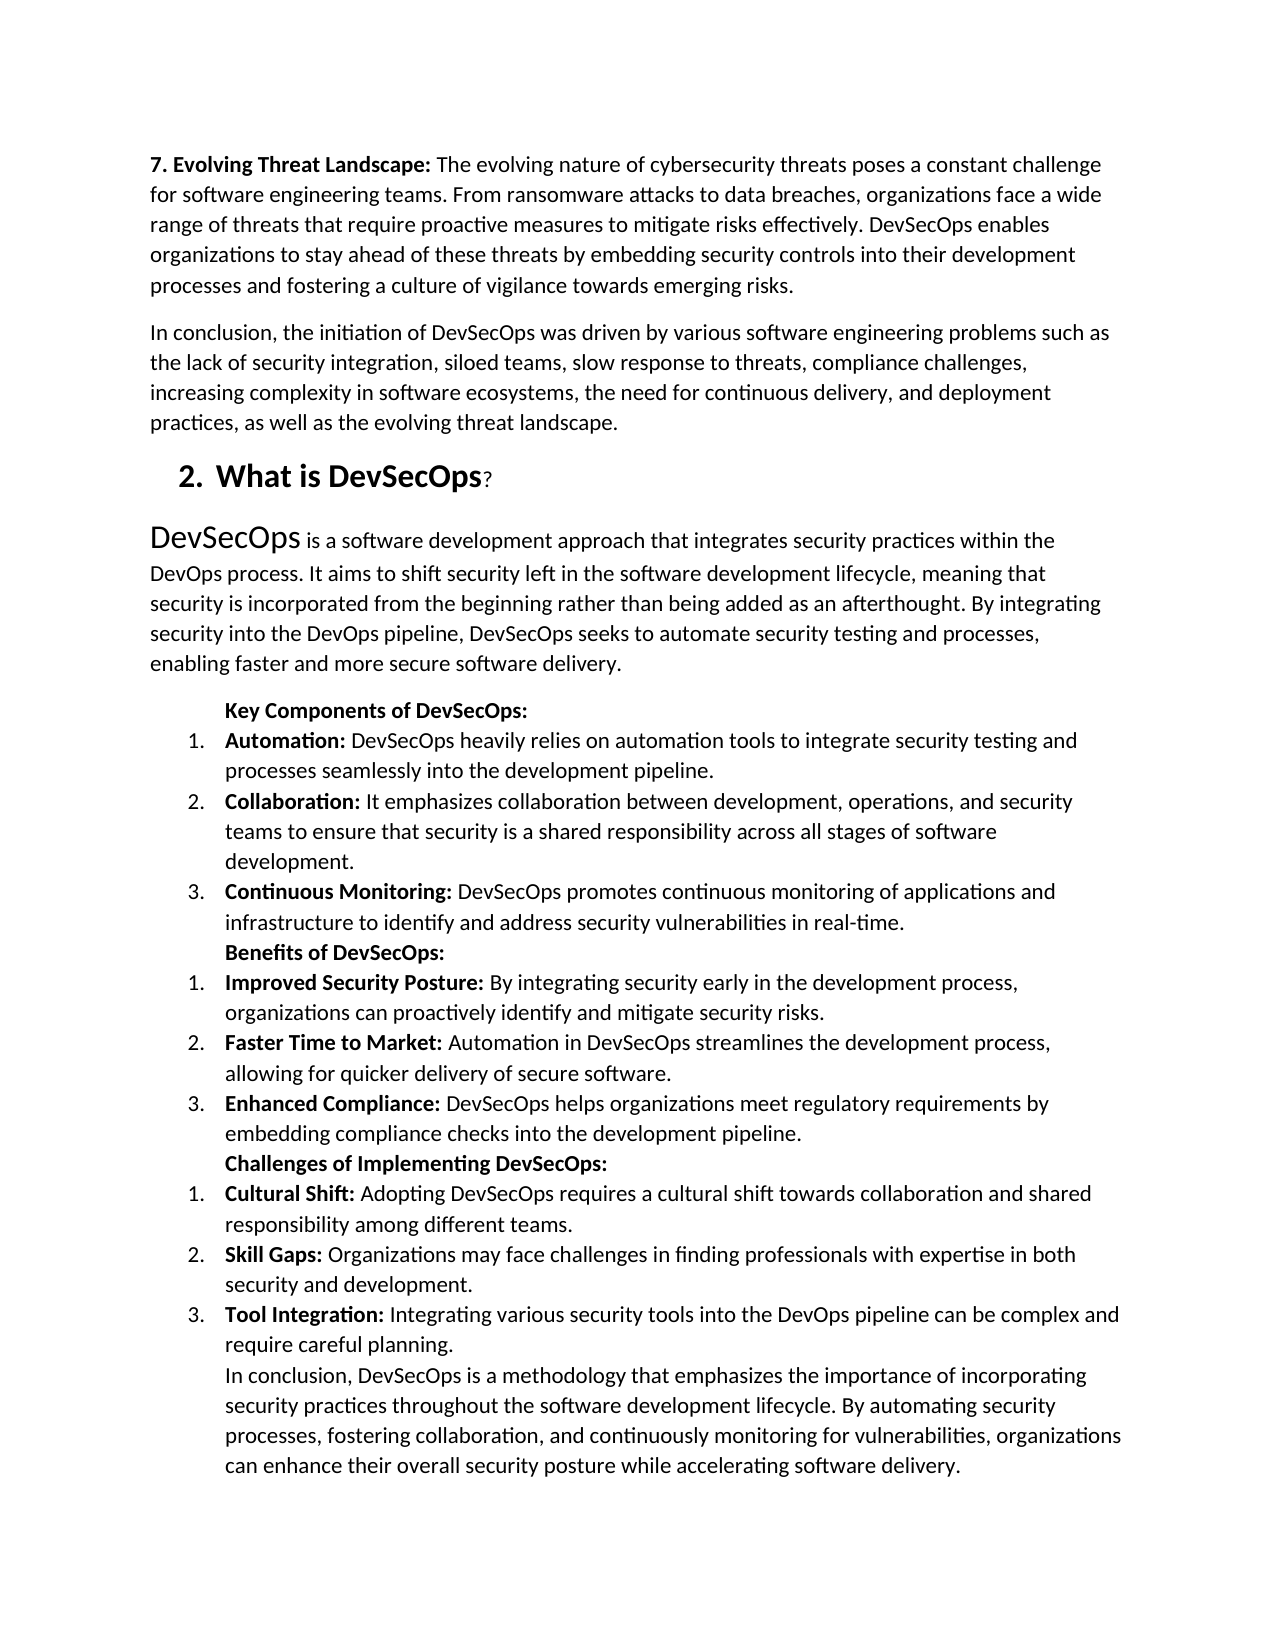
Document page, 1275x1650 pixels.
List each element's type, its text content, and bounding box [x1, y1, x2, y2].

list Skill Gaps: Organizations may face challenges in finding professionals with expertise in both security and development. [187, 1240, 1125, 1298]
list Cultural Shift: Adopting DevSecOps requires a cultural shift towards collaboration and shared responsibility among different teams. [187, 1179, 1125, 1238]
list Automation: DevSecOps heavily relies on automation tools to integrate security testing and processes seamlessly into the development pipeline. [187, 726, 1125, 785]
list Faster Time to Market: Automation in DevSecOps streamlines the development process, allowing for quicker delivery of secure software. [187, 1028, 1125, 1087]
text DevSecOps is a software development approach that integrates security practices within the DevOps process. It aims to shift security left in the software development lifecycle, meaning that security is incorporated from the beginning rather than being added as an afterthought. By integrating security into the DevOps pipeline, DevSecOps seeks to automate security testing and processes, enabling faster and more secure software delivery. [150, 516, 1125, 677]
list In conclusion, DevSecOps is a methodology that emphasizes the importance of incorporating security practices throughout the software development lifecycle. By automating security processes, fostering collaboration, and continuously monitoring for vulnerabilities, organizations can enhance their overall security posture while accelerating software delivery. [225, 1361, 1125, 1479]
list Collaboration: It emphasizes collaboration between development, operations, and security teams to ensure that security is a shared responsibility across all stages of software development. [187, 787, 1125, 875]
list Benefits of DevSecOps: [225, 938, 1125, 966]
list Enhanced Compliance: DevSecOps helps organizations meet regulatory requirements by embedding compliance checks into the development pipeline. [187, 1089, 1125, 1147]
list What is DevSecOps? [178, 455, 1125, 496]
list Improved Security Posture: By integrating security early in the development process, organizations can proactively identify and mitigate security risks. [187, 968, 1125, 1026]
list Challenges of Implementing DevSecOps: [225, 1149, 1125, 1177]
list Key Components of DevSecOps: [225, 696, 1125, 724]
text In conclusion, the initiation of DevSecOps was driven by various software engineering problems such as the lack of security integration, siloed teams, slow response to threats, compliance challenges, increasing complexity in software ecosystems, the need for continuous delivery, and deployment practices, as well as the evolving threat landscape. [150, 318, 1125, 436]
list Tool Integration: Integrating various security tools into the DevOps pipeline can be complex and require careful planning. [187, 1300, 1125, 1359]
text 7. Evolving Threat Landscape: The evolving nature of cybersecurity threats poses a constant challenge for software engineering teams. From ransomware attacks to data breaches, organizations face a wide range of threats that require proactive measures to mitigate risks effectively. DevSecOps enables organizations to stay ahead of these threats by embedding security controls into their development processes and fostering a culture of vigilance towards emerging risks. [150, 150, 1125, 299]
list Continuous Monitoring: DevSecOps promotes continuous monitoring of applications and infrastructure to identify and address security vulnerabilities in real-time. [187, 877, 1125, 936]
